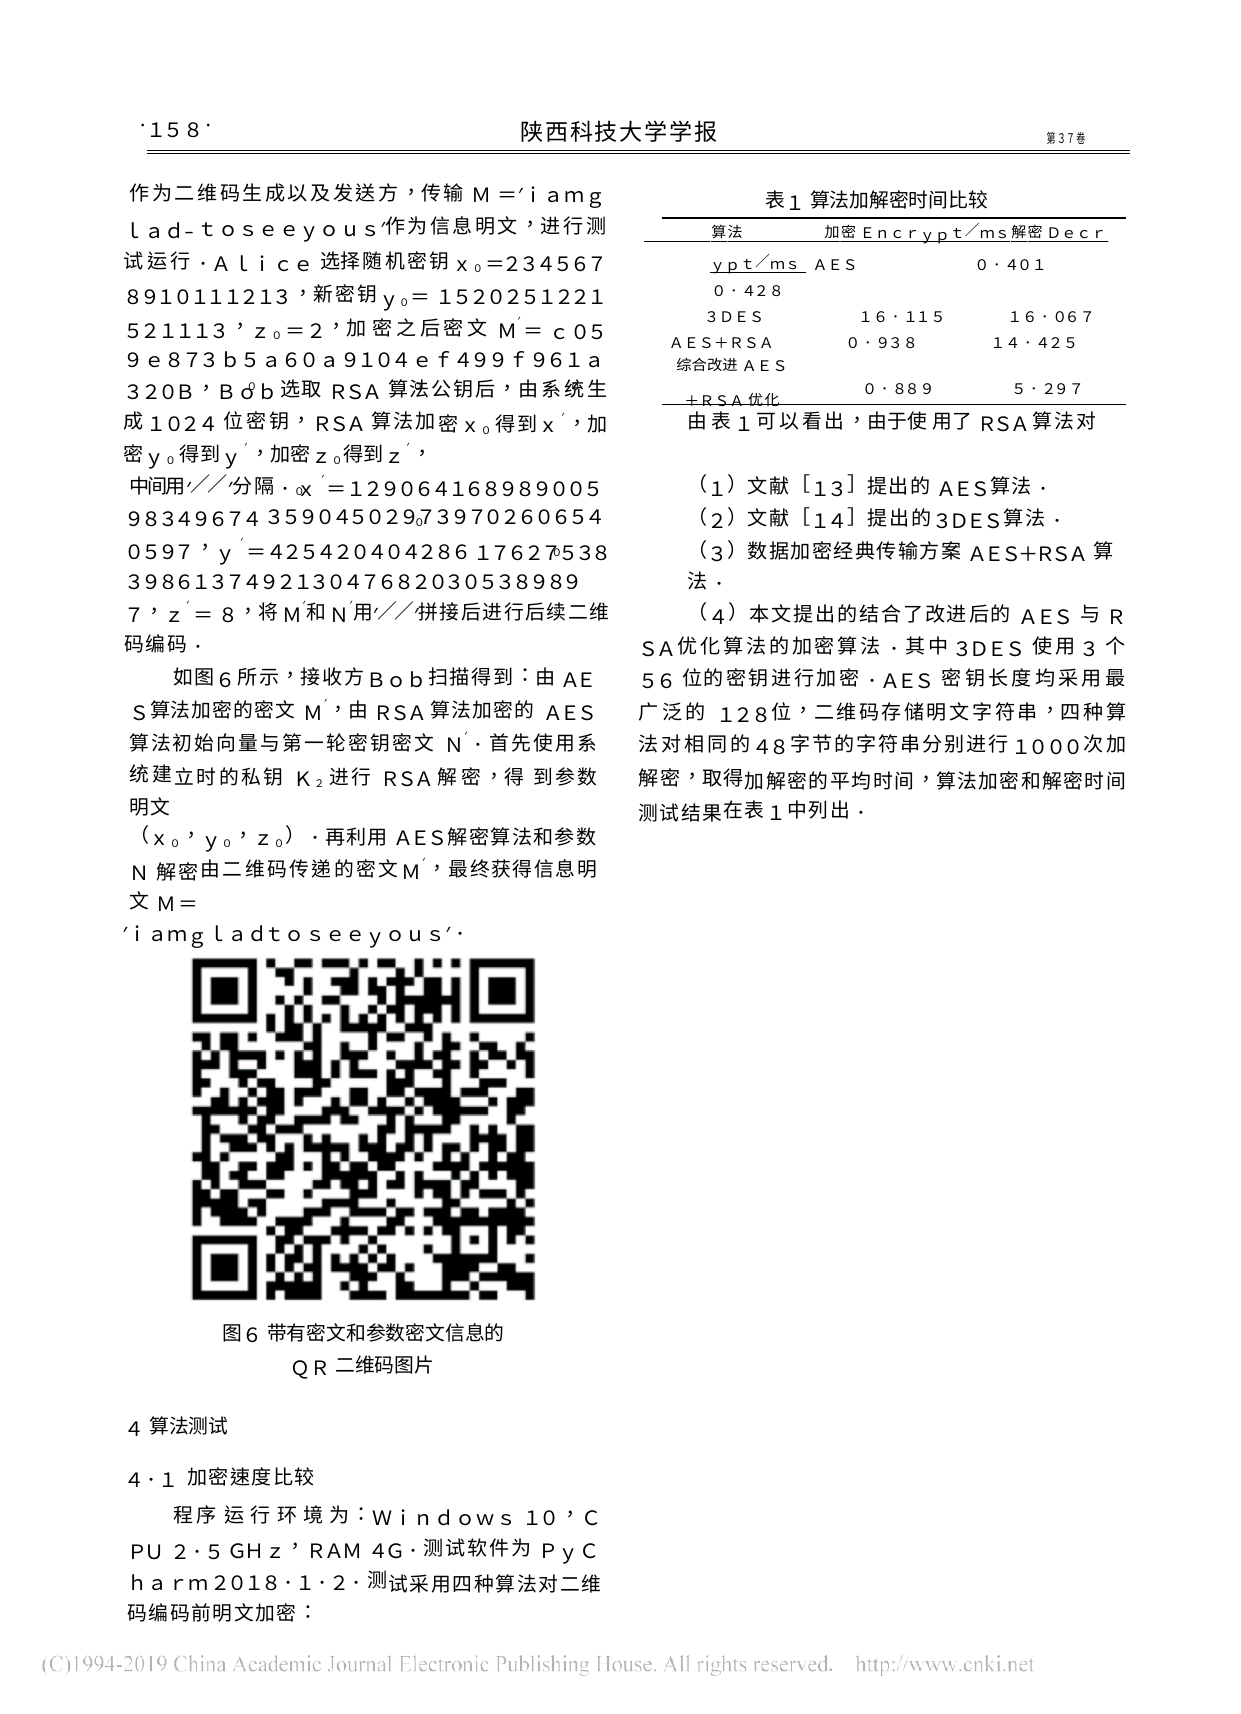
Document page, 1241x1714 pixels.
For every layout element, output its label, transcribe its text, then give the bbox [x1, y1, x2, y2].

text ４．１ 加密速度比较 [124, 1464, 612, 1493]
text ３ＤＥＳ １６．１１５ １６．０６７ [704, 307, 1138, 327]
text ·１５８· [140, 112, 229, 143]
text 图６ 带有密文和参数密文信息的 [218, 1319, 509, 1349]
text ４ 算法测试 [124, 1412, 612, 1442]
text （４）本文提出的结合了改进后的 ＡＥＳ 与 ＲＳＡ优化算法的加密算法．其中３ＤＥＳ 使用３ 个５６ 位的密钥进行加密．ＡＥＳ 密钥长度均采用最广泛的 １２８位，二维码存储明文字符串，四种算法对相同的４８字节的字符串分别进行１０００次加解密，取得加解密的平均时间，算法加密和解密时间测试结果在表１中列出． [639, 599, 1126, 826]
text 中间用′／／′分隔．ｘ ′ ＝１２９０６４１６８９８９００５９８３４９６７４ ３５９０４５０２９７３９７０２６０６５４０５９７，ｙ ′ ＝４２５４２０４０４２８６ １７６２７５３８３９８６１３７４９２１３０４７６８２０３０５３８９８９７，ｚ′ ＝ ８，将 Ｍ′ 和 Ｎ′ 用′／／′拼接后进行后续二维码编码． [124, 471, 612, 660]
text （２）文献［１４］提出的３ＤＥＳ算法． [687, 503, 1138, 534]
picture [187, 952, 542, 1308]
text ＋ＲＳＡ 优化 ０．８８９ ５．２９７ [684, 375, 1138, 399]
text 如图６所示，接收方Ｂｏｂ扫描得到：由 ＡＥＳ算法加密的密文 Ｍ′ ，由 ＲＳＡ 算法加密的 ＡＥＳ 算法初始向量与第一轮密钥密文 Ｎ′ ．首先使用系统建立时的私钥 Ｋ２ 进行 ＲＳＡ 解密，得 到参数明文 [129, 662, 597, 820]
text ＡＥＳ＋ＲＳＡ ０．９３８ １４．４２５ [631, 333, 1115, 353]
text 由表１ 可以看出，由于使 用了 ＲＳＡ 算法对 [688, 406, 1138, 437]
text 综合改进 ＡＥＳ [676, 359, 1138, 375]
text 程序 运 行 环 境 为：Ｗｉｎｄｏｗｓ １０，ＣＰＵ ２．５ ＧＨｚ，ＲＡＭ ４Ｇ．测试软件为 ＰｙＣｈａｒｍ２０１８．１．２．测试采用四种算法对二维码编码前明文加密： [127, 1500, 603, 1626]
text 表１ 算法加解密时间比较 [631, 186, 1122, 216]
text ＱＲ 二维码图片 [216, 1351, 509, 1381]
text ′ｉａｍｇｌａｄｔｏｓｅｅｙｏｕｓ′． [122, 921, 612, 949]
picture [662, 1655, 828, 1676]
text （ｘ０，ｙ０，ｚ０）．再利用 ＡＥＳ解密算法和参数 Ｎ 解密由二维码传递的密文Ｍ′ ，最终获得信息明文 Ｍ ＝ [129, 822, 597, 917]
text （３）数据加密经典传输方案 ＡＥＳ＋ＲＳＡ 算法． [687, 536, 1138, 597]
picture [855, 1655, 1034, 1676]
subtitle 陕西科技大学学报 第３７卷 [520, 116, 1138, 147]
picture [42, 1655, 656, 1676]
text （１）文献［１３］提出的 ＡＥＳ算法． [687, 471, 1138, 502]
text 算法 加密 Ｅｎｃｒｙｐｔ／ｍｓ 解密 Ｄｅｃｒｙｐｔ／ｍｓ ＡＥＳ ０．４０１ ０．４２８ [644, 220, 1109, 300]
text 作为二维码生成以及发送方，传输 Ｍ ＝′ｉａｍｇｌａｄ－ ｔｏｓｅｅｙｏｕｓ′作为信息明文，进行测试运行．Ａｌｉｃｅ 选择随机密钥ｘ０ ＝２３４５６７８９１０１１１２１３，新密钥ｙ０ ＝ １５２０２５１２２１５２１１１３，ｚ０ ＝２，加 密之后密文 Ｍ′ ＝ ｃ０５９ｅ８７３ｂ５ａ６０ａ９１０４ｅｆ４９９ｆ９６１ａ３２０Ｂ，Ｂｏｂ选取 ＲＳＡ 算法公钥后，由系统生成１０２４ 位密钥，ＲＳＡ 算法加密ｘ０ 得到ｘ′ ，加密ｙ０ 得到ｙ′ ，加密ｚ０得到ｚ′ ， [123, 178, 608, 471]
